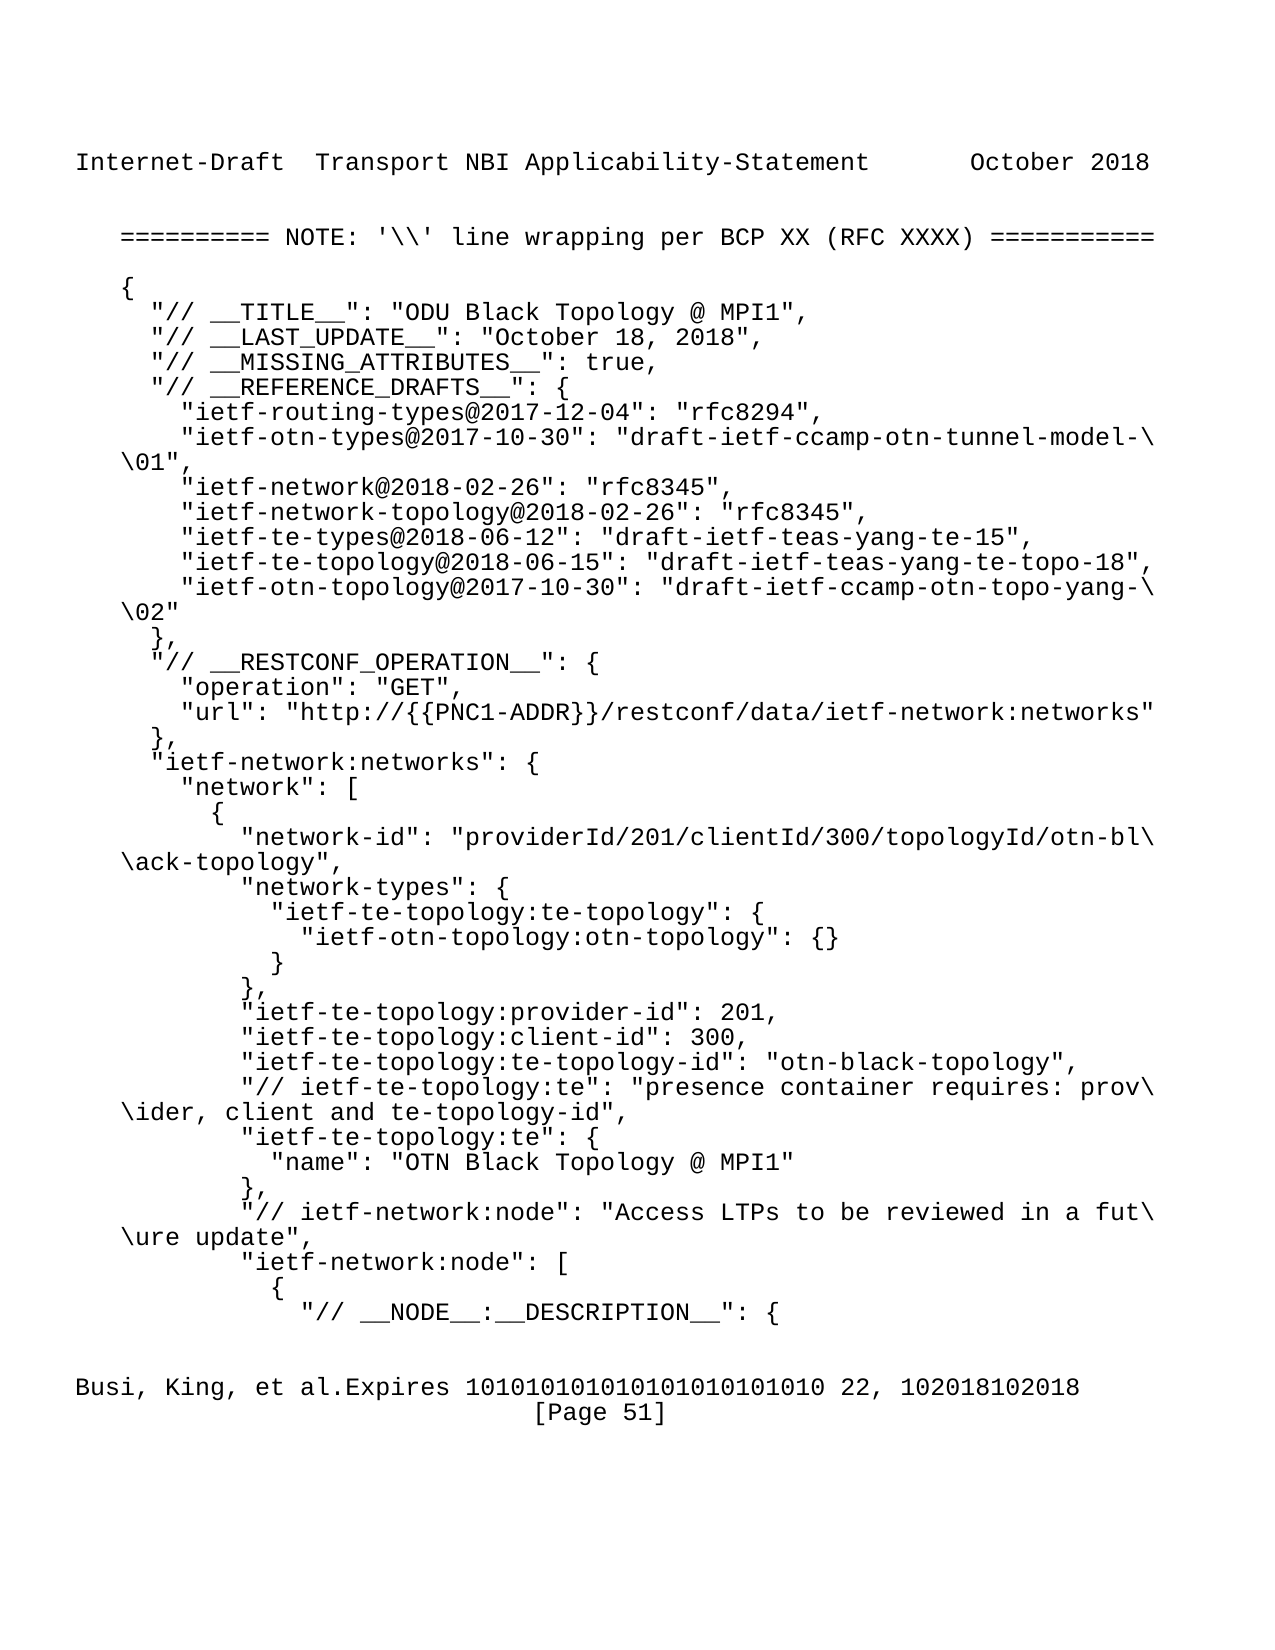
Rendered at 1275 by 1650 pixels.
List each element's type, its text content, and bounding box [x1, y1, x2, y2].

text "ietf-te-topology@2018-06-15": "draft-ietf-teas-yang-te-topo-18", [120, 550, 1155, 575]
text \ack-topology", [120, 850, 1155, 875]
text \02" [120, 600, 1155, 625]
text "ietf-network:node": [ [120, 1250, 1155, 1275]
text "ietf-te-topology:provider-id": 201, [120, 1000, 1155, 1025]
text "ietf-otn-topology@2017-10-30": "draft-ietf-ccamp-otn-topo-yang-\ [120, 575, 1155, 600]
text "ietf-network@2018-02-26": "rfc8345", [120, 475, 1155, 500]
text { [120, 1275, 1155, 1300]
text "operation": "GET", [120, 675, 1155, 700]
text ========== NOTE: '\\' line wrapping per BCP XX (RFC XXXX) =========== [120, 225, 1155, 250]
text "ietf-te-topology:client-id": 300, [120, 1025, 1155, 1050]
text \01", [120, 450, 1155, 475]
text }, [120, 1175, 1155, 1200]
text \ure update", [120, 1225, 1155, 1250]
text { [120, 800, 1155, 825]
text \ider, client and te-topology-id", [120, 1100, 1155, 1125]
text "ietf-te-types@2018-06-12": "draft-ietf-teas-yang-te-15", [120, 525, 1155, 550]
text "network": [ [120, 775, 1155, 800]
text "// ietf-te-topology:te": "presence container requires: prov\ [120, 1075, 1155, 1100]
text "ietf-te-topology:te-topology": { [120, 900, 1155, 925]
text "ietf-network-topology@2018-02-26": "rfc8345", [120, 500, 1155, 525]
text { [120, 275, 1155, 300]
text "ietf-te-topology:te-topology-id": "otn-black-topology", [120, 1050, 1155, 1075]
text "// __TITLE__": "ODU Black Topology @ MPI1", [120, 300, 1155, 325]
text "ietf-te-topology:te": { [120, 1125, 1155, 1150]
text "// __MISSING_ATTRIBUTES__": true, [120, 350, 1155, 375]
text "name": "OTN Black Topology @ MPI1" [120, 1150, 1155, 1175]
text "// ietf-network:node": "Access LTPs to be reviewed in a fut\ [120, 1200, 1155, 1225]
text }, [120, 975, 1155, 1000]
text "ietf-otn-topology:otn-topology": {} [120, 925, 1155, 950]
text "network-types": { [120, 875, 1155, 900]
text "// __REFERENCE_DRAFTS__": { [120, 375, 1155, 400]
text }, [120, 625, 1155, 650]
text "// __LAST_UPDATE__": "October 18, 2018", [120, 325, 1155, 350]
text } [120, 950, 1155, 975]
text "// __NODE__:__DESCRIPTION__": { [120, 1300, 1155, 1325]
text "ietf-routing-types@2017-12-04": "rfc8294", [120, 400, 1155, 425]
text "network-id": "providerId/201/clientId/300/topologyId/otn-bl\ [120, 825, 1155, 850]
text }, [120, 725, 1155, 750]
text "ietf-otn-types@2017-10-30": "draft-ietf-ccamp-otn-tunnel-model-\ [120, 425, 1155, 450]
text "// __RESTCONF_OPERATION__": { [120, 650, 1155, 675]
text "ietf-network:networks": { [120, 750, 1155, 775]
text "url": "http://{{PNC1-ADDR}}/restconf/data/ietf-network:networks" [120, 700, 1155, 725]
